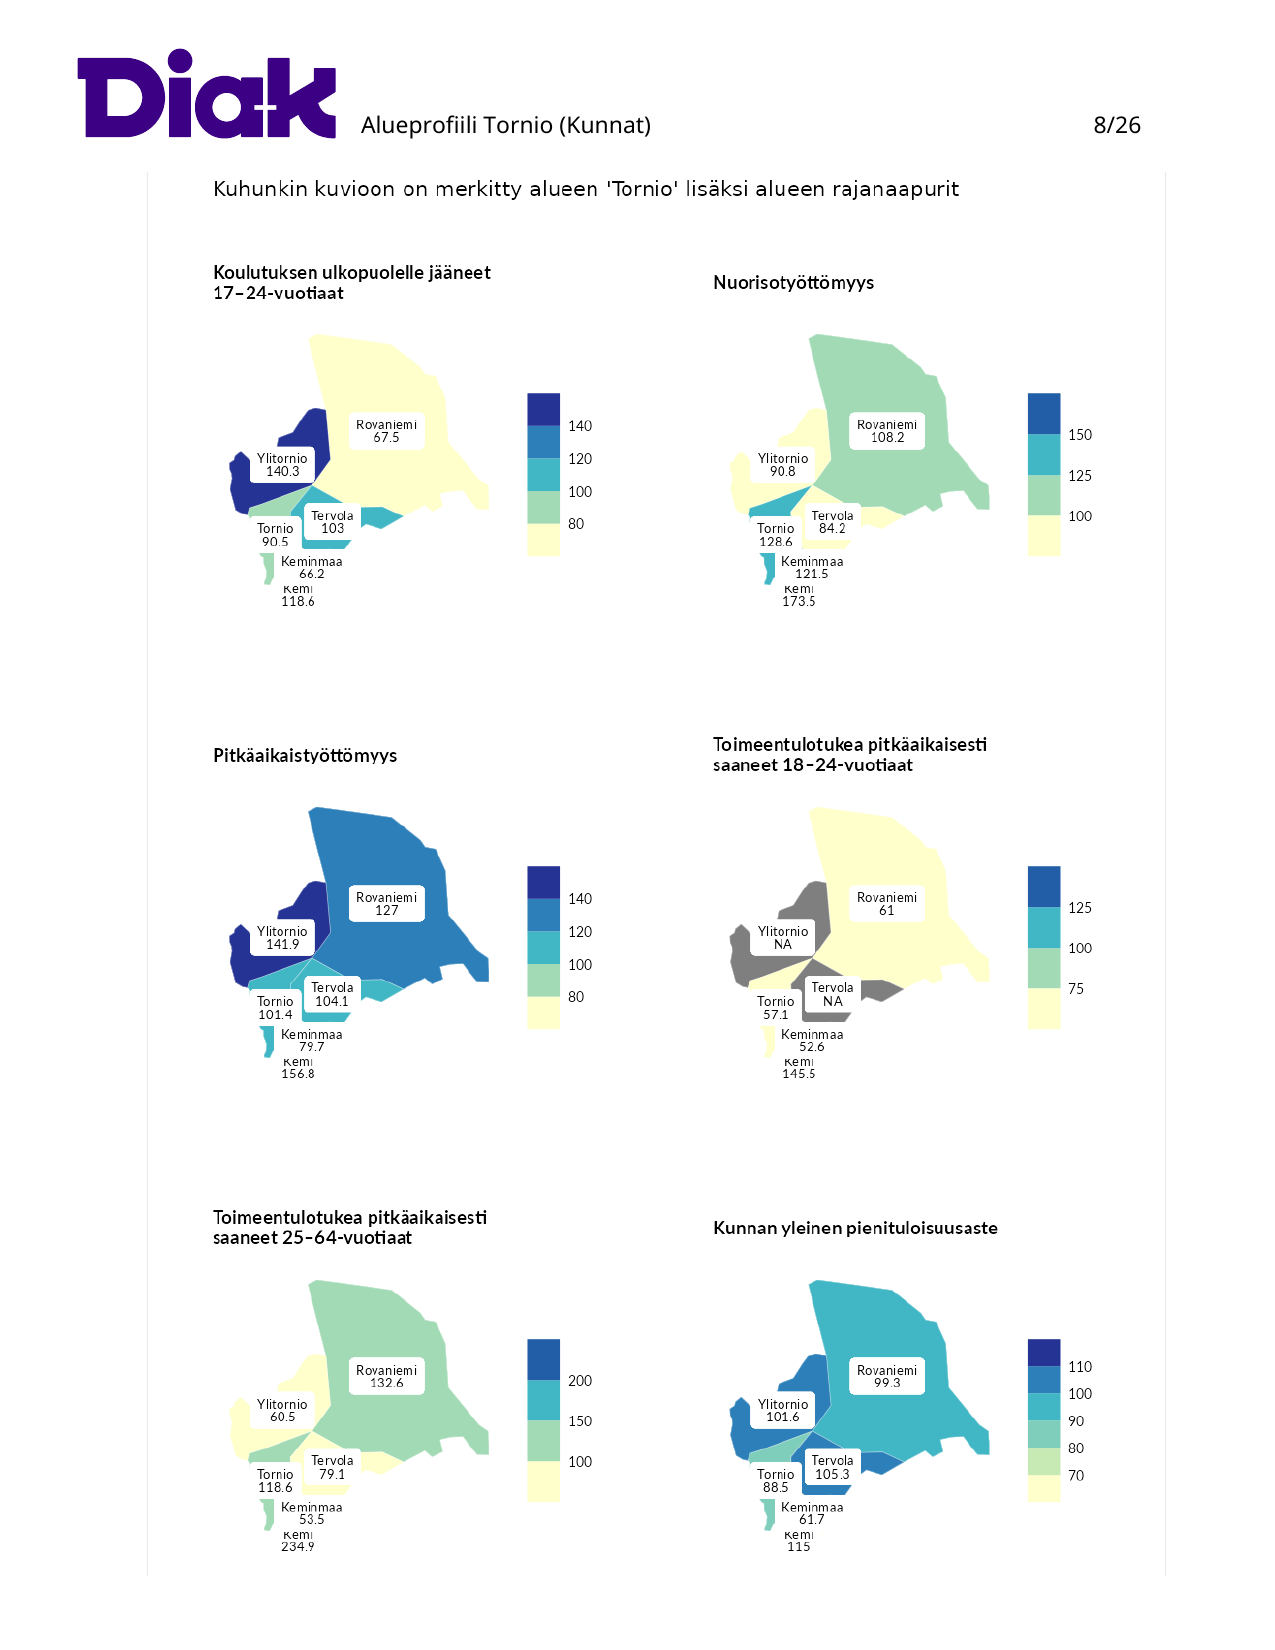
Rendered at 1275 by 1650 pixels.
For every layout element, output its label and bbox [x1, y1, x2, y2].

picture [93, 172, 1219, 1576]
